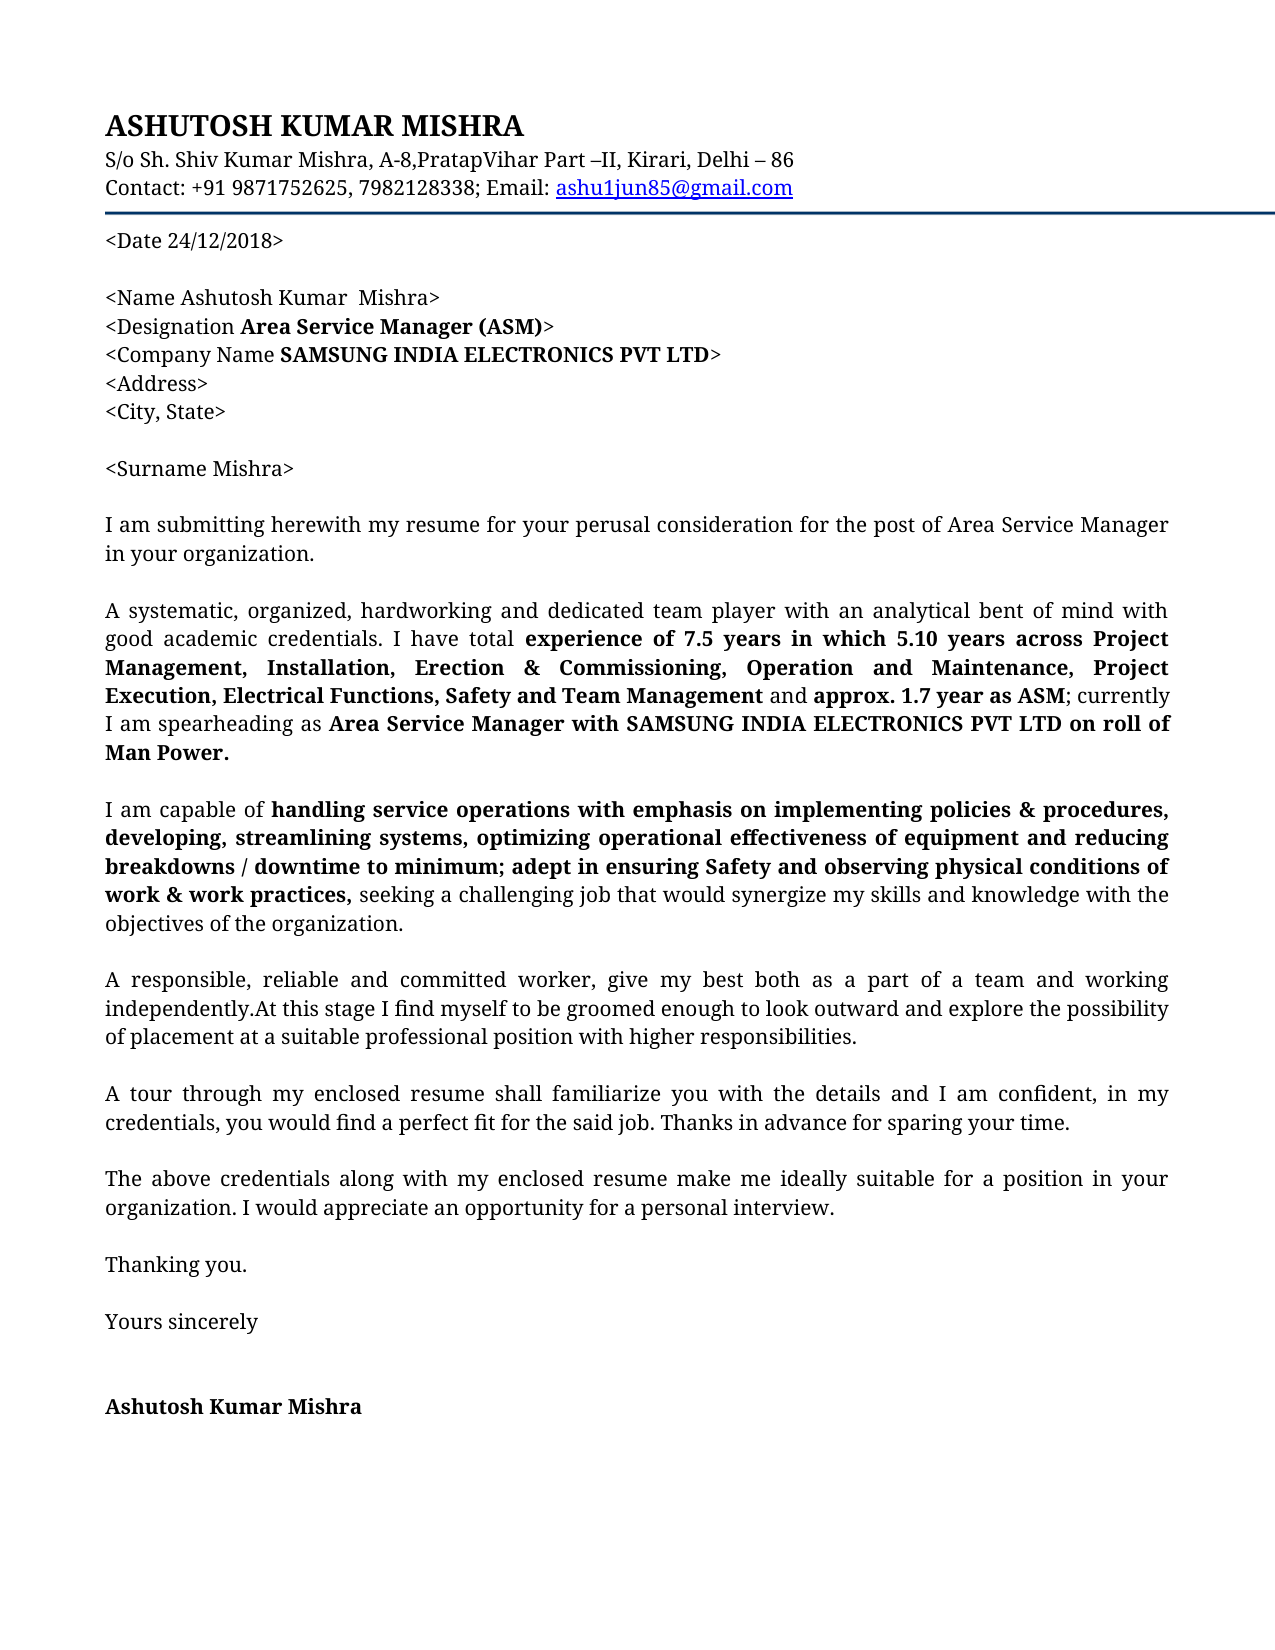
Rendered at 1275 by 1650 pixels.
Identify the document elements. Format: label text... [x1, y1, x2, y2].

text Contact: +91 9871752625, 7982128338; Email: ashu1jun85@gmail.com [105, 173, 1170, 202]
text Yours sincerely [105, 1307, 1170, 1335]
text <City, State> [105, 397, 1170, 426]
text I am capable of handling service operations with emphasis on implementing policies & procedures, developing, streamlining systems, optimizing operational effectiveness of equipment and reducing breakdowns / downtime to minimum; adept in ensuring Safety and observing physical conditions of work & work practices, seeking a challenging job that would synergize my skills and knowledge with the objectives of the organization. [105, 795, 1170, 937]
text <Address> [105, 369, 1170, 397]
picture [105, 205, 1275, 222]
text Thanking you. [105, 1250, 1170, 1278]
text A responsible, reliable and committed worker, give my best both as a part of a team and working independently.At this stage I find myself to be groomed enough to look outward and explore the possibility of placement at a suitable professional position with higher responsibilities. [105, 966, 1170, 1051]
text <Company Name SAMSUNG INDIA ELECTRONICS PVT LTD> [105, 340, 1170, 369]
text S/o Sh. Shiv Kumar Mishra, A-8,PratapVihar Part –II, Kirari, Delhi – 86 [105, 145, 1170, 173]
text I am submitting herewith my resume for your perusal consideration for the post of Area Service Manager in your organization. [105, 511, 1170, 567]
text <Surname Mishra> [105, 454, 1170, 482]
text The above credentials along with my enclosed resume make me ideally suitable for a position in your organization. I would appreciate an opportunity for a personal interview. [105, 1136, 1170, 1221]
text A tour through my enclosed resume shall familiarize you with the details and I am confident, in my credentials, you would find a perfect fit for the said job. Thanks in advance for sparing your time. [105, 1079, 1170, 1136]
text <Designation Area Service Manager (ASM)> [105, 312, 1170, 340]
text <Date 24/12/2018> [105, 227, 1170, 255]
text A systematic, organized, hardworking and dedicated team player with an analytical bent of mind with good academic credentials. I have total experience of 7.5 years in which 5.10 years across Project Management, Installation, Erection & Commissioning, Operation and Maintenance, Project Execution, Electrical Functions, Safety and Team Management and approx. 1.7 year as ASM; currently I am spearheading as Area Service Manager with SAMSUNG INDIA ELECTRONICS PVT LTD on roll of Man Power. [105, 596, 1170, 766]
text ASHUTOSH KUMAR MISHRA [105, 105, 1170, 145]
text Ashutosh Kumar Mishra [105, 1392, 1170, 1421]
text <Name Ashutosh Kumar Mishra> [105, 283, 1170, 312]
